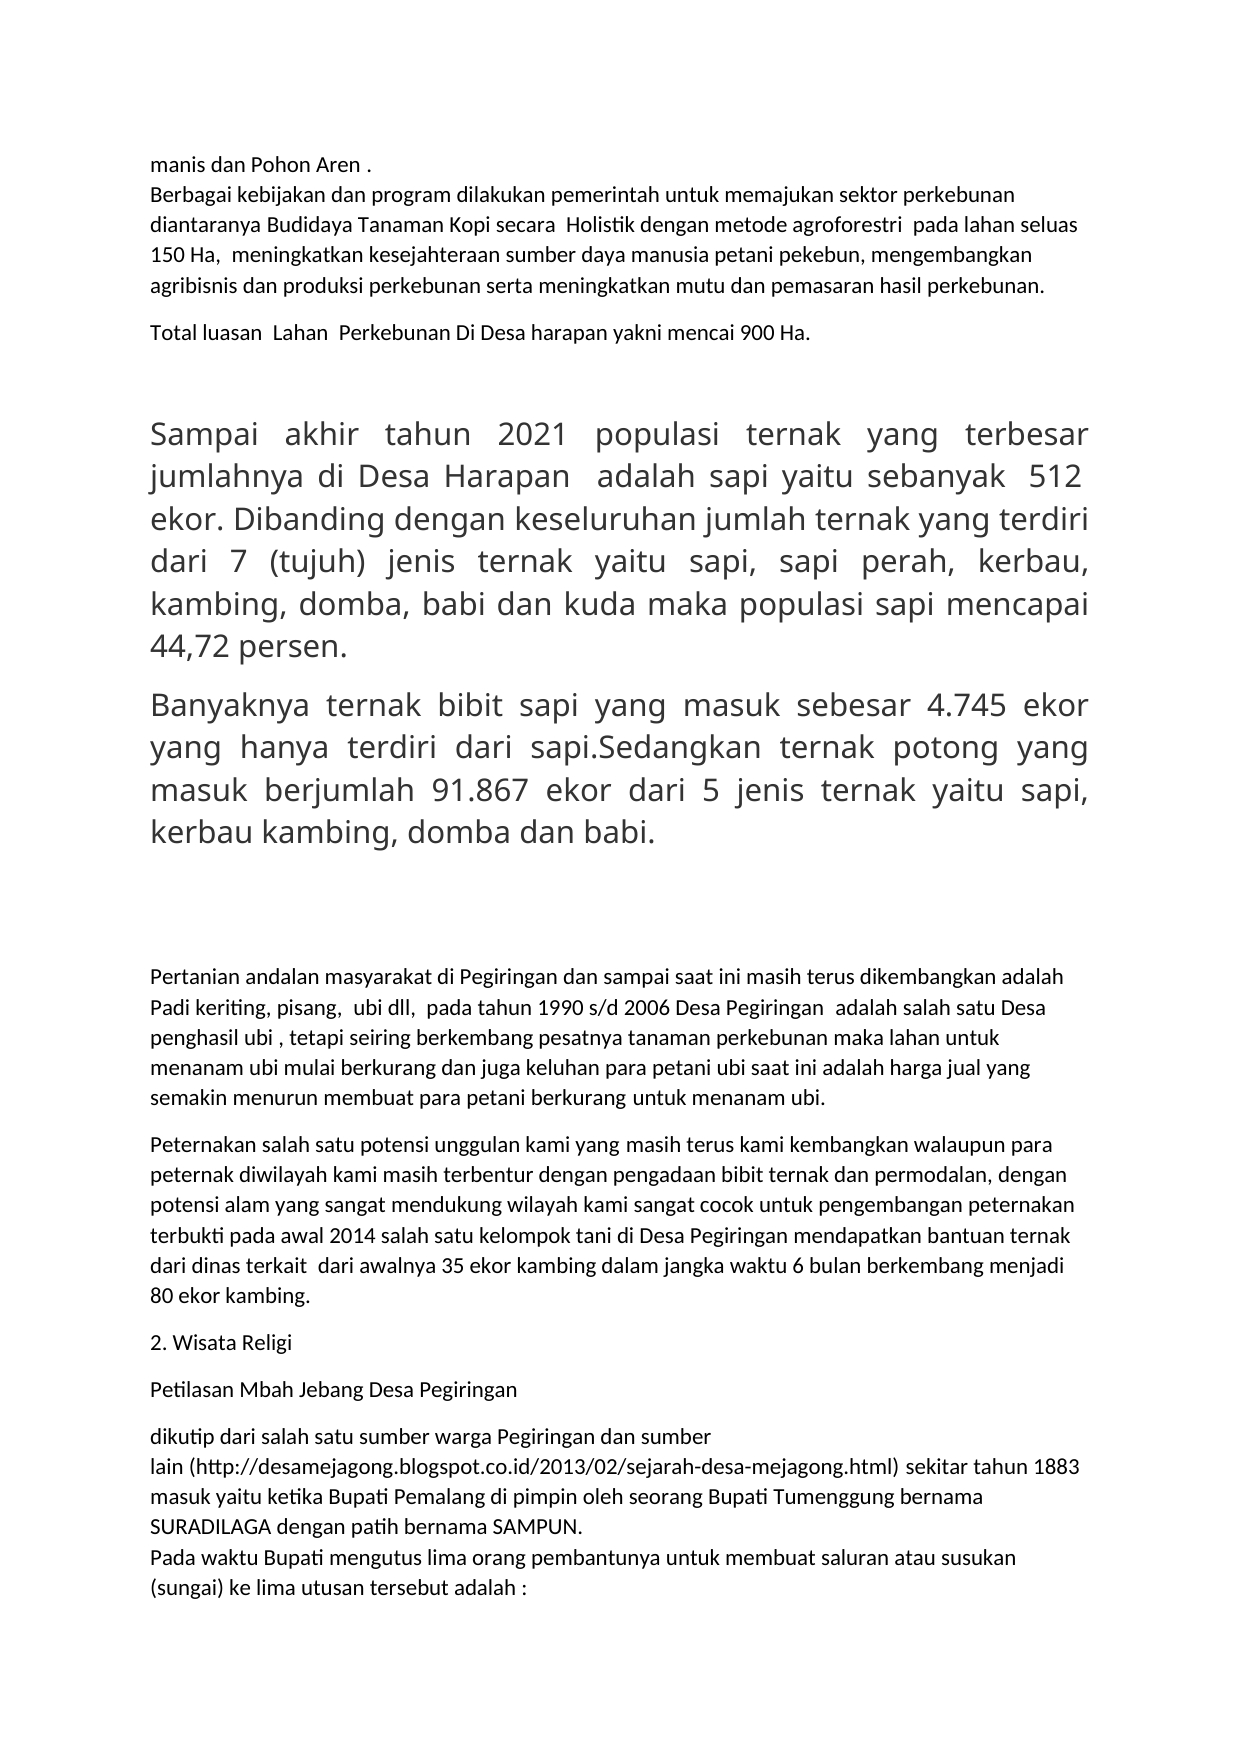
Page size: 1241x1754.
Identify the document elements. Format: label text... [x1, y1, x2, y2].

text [150, 1422, 1090, 1601]
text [150, 150, 1090, 299]
text Peternakan salah satu potensi unggulan kami yang masih terus kami kembangkan walaupun para peternak diwilayah kami masih terbentur dengan pengadaan bibit ternak dan permodalan, dengan potensi alam yang sangat mendukung wilayah kami sangat cocok untuk pengembangan peternakan terbukti pada awal 2014 salah satu kelompok tani di Desa Pegiringan mendapatkan bantuan ternak dari dinas terkait dari awalnya 35 ekor kambing dalam jangka waktu 6 bulan berkembang menjadi 80 ekor kambing. [150, 1130, 1090, 1309]
text Sampai akhir tahun 2021 populasi ternak yang terbesar jumlahnya di Desa Harapan adalah sapi yaitu sebanyak 512 ekor. Dibanding dengan keseluruhan jumlah ternak yang terdiri dari 7 (tujuh) jenis ternak yaitu sapi, sapi perah, kerbau, kambing, domba, babi dan kuda maka populasi sapi mencapai 44,72 persen. [150, 411, 1090, 667]
text 2. Wisata Religi [150, 1328, 1090, 1356]
text Petilasan Mbah Jebang Desa Pegiringan [150, 1375, 1090, 1403]
text Total luasan Lahan Perkebunan Di Desa harapan yakni mencai 900 Ha. [150, 318, 1090, 346]
text Banyaknya ternak bibit sapi yang masuk sebesar 4.745 ekor yang hanya terdiri dari sapi.Sedangkan ternak potong yang masuk berjumlah 91.867 ekor dari 5 jenis ternak yaitu sapi, kerbau kambing, domba dan babi. [150, 683, 1090, 853]
text Pertanian andalan masyarakat di Pegiringan dan sampai saat ini masih terus dikembangkan adalah Padi keriting, pisang, ubi dll, pada tahun 1990 s/d 2006 Desa Pegiringan adalah salah satu Desa penghasil ubi , tetapi seiring berkembang pesatnya tanaman perkebunan maka lahan untuk menanam ubi mulai berkurang dan juga keluhan para petani ubi saat ini adalah harga jual yang semakin menurun membuat para petani berkurang untuk menanam ubi. [150, 962, 1090, 1111]
